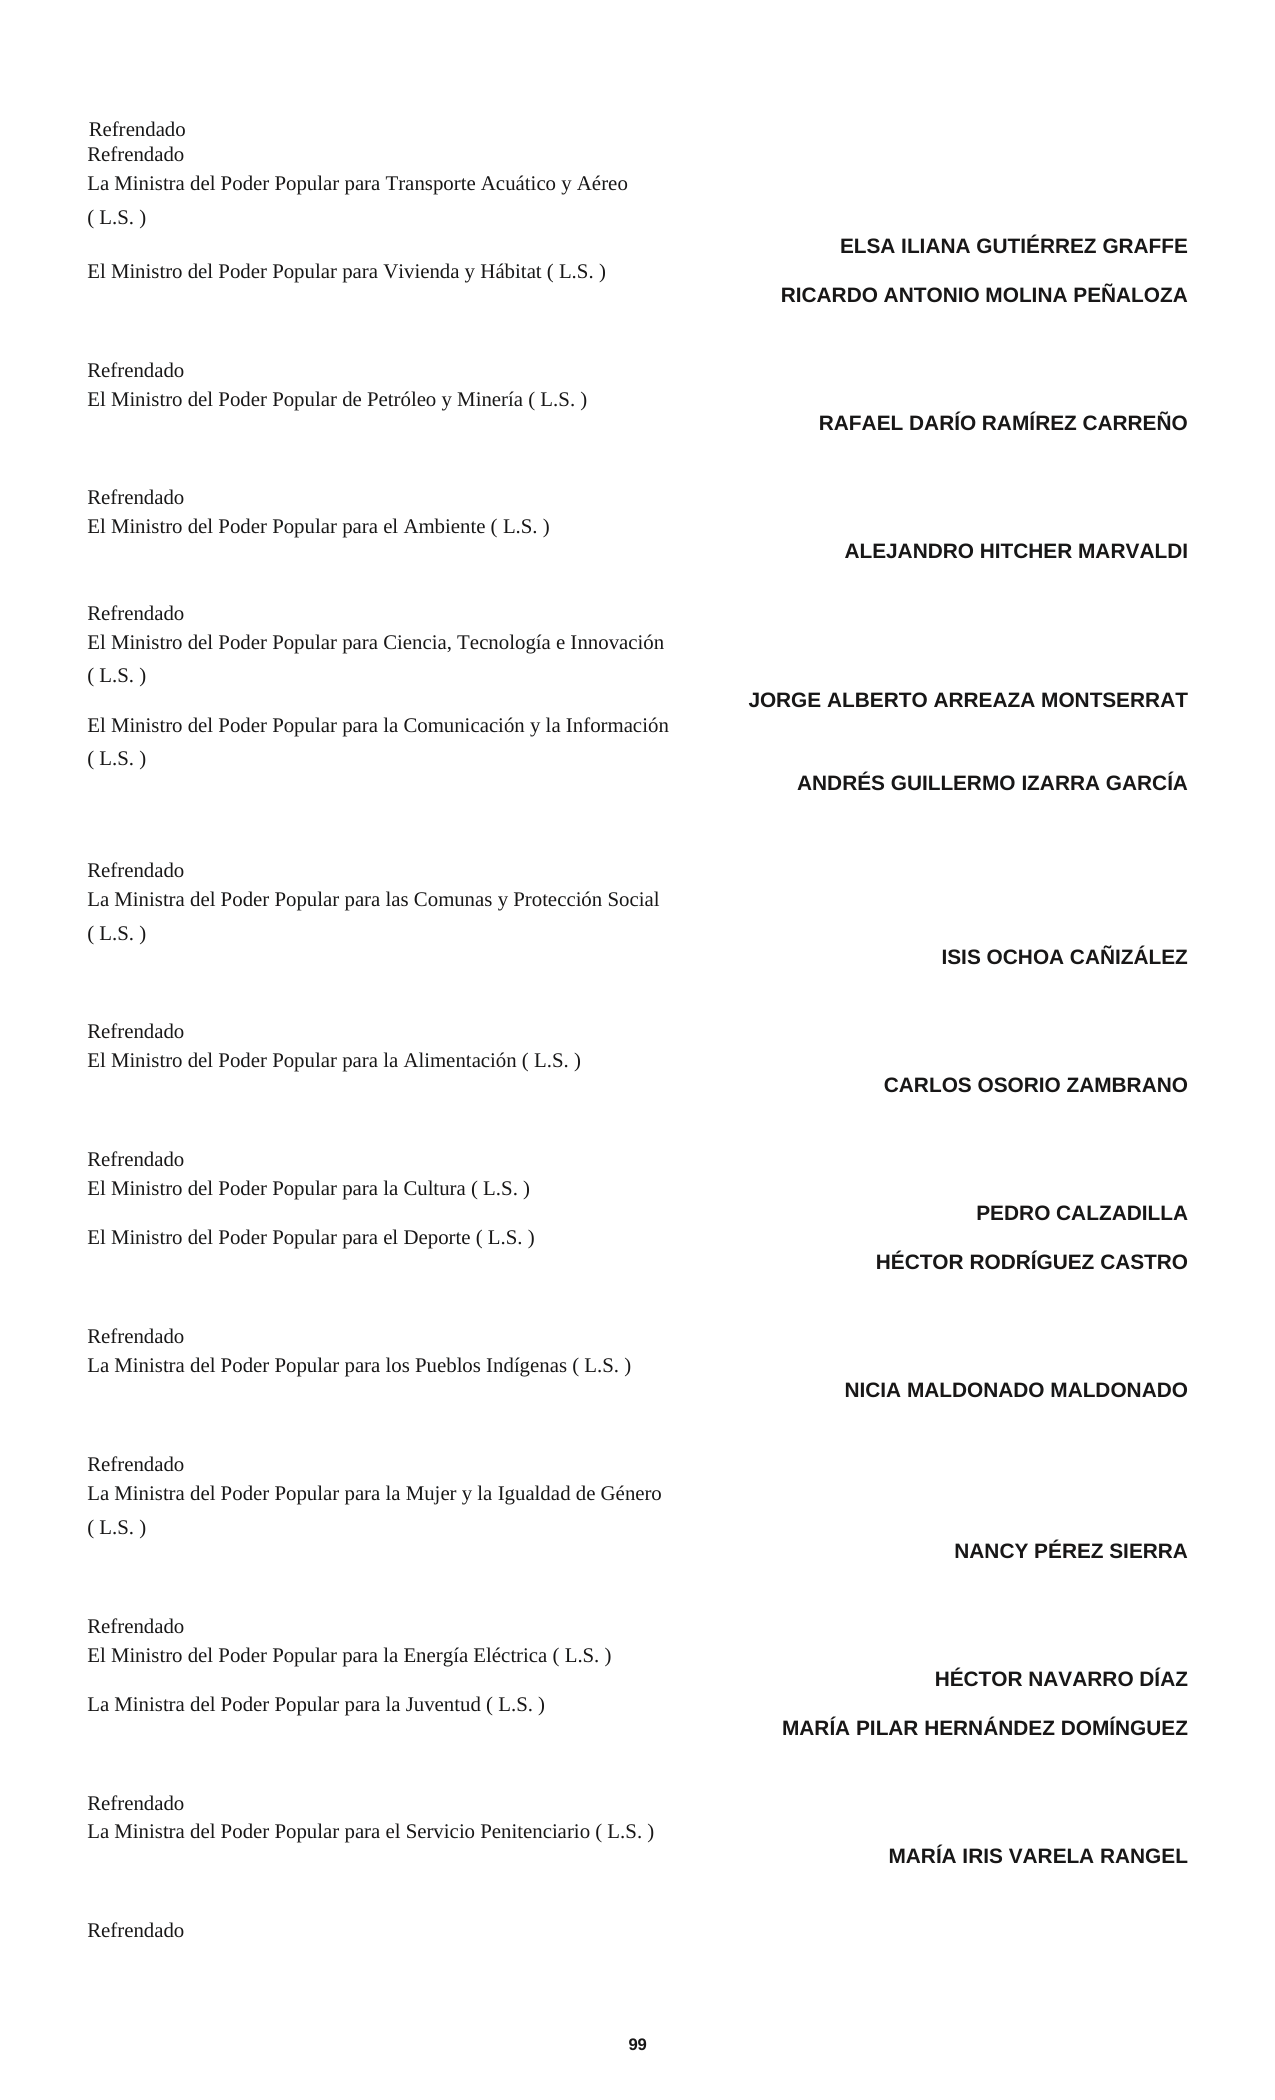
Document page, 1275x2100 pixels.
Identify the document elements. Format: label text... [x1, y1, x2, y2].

text Refrendado [87, 358, 1186, 382]
text El Ministro del Poder Popular de Petróleo y Minería ( L.S. ) [87, 386, 1145, 411]
text Refrendado [87, 1452, 1186, 1476]
text ( L.S. ) [87, 921, 1186, 944]
text RICARDO ANTONIO MOLINA PEÑALOZA [88, 283, 1188, 307]
text Refrendado [87, 1791, 1186, 1814]
text La Ministra del Poder Popular para los Pueblos Indígenas ( L.S. ) [87, 1353, 1151, 1377]
text HÉCTOR RODRÍGUEZ CASTRO [88, 1250, 1188, 1274]
text Refrendado [87, 601, 1186, 625]
text La Ministra del Poder Popular para Transporte Acuático y Aéreo [87, 171, 1186, 195]
text Refrendado [87, 858, 1186, 882]
text MARÍA IRIS VARELA RANGEL [88, 1844, 1188, 1868]
text Refrendado [87, 1324, 1186, 1348]
text El Ministro del Poder Popular para la Comunicación y la Información [87, 712, 1186, 737]
text ALEJANDRO HITCHER MARVALDI [88, 539, 1188, 563]
text ISIS OCHOA CAÑIZÁLEZ [88, 945, 1188, 969]
text JORGE ALBERTO ARREAZA MONTSERRAT [88, 688, 1188, 712]
text NICIA MALDONADO MALDONADO [88, 1378, 1188, 1402]
text PEDRO CALZADILLA [88, 1201, 1188, 1225]
text La Ministra del Poder Popular para el Servicio Penitenciario ( L.S. ) [87, 1819, 1172, 1843]
text ( L.S. ) [87, 663, 1186, 687]
text El Ministro del Poder Popular para la Cultura ( L.S. ) [87, 1176, 1088, 1200]
text RAFAEL DARÍO RAMÍREZ CARREÑO [88, 411, 1188, 435]
text ANDRÉS GUILLERMO IZARRA GARCÍA [88, 771, 1188, 795]
text Refrendado [87, 1614, 1186, 1638]
text La Ministra del Poder Popular para la Mujer y la Igualdad de Género [87, 1481, 1186, 1505]
text ( L.S. ) [87, 1515, 1186, 1539]
text MARÍA PILAR HERNÁNDEZ DOMÍNGUEZ [88, 1716, 1188, 1740]
text Refrendado [87, 485, 1186, 509]
text El Ministro del Poder Popular para Vivienda y Hábitat ( L.S. ) [87, 259, 1162, 283]
text Refrendado [87, 142, 1186, 166]
text ( L.S. ) [87, 746, 1186, 770]
text Refrendado [87, 1019, 1186, 1043]
text La Ministra del Poder Popular para la Juventud ( L.S. ) [87, 1692, 1071, 1716]
text El Ministro del Poder Popular para el Deporte ( L.S. ) [87, 1225, 1062, 1249]
text Refrendado [87, 1147, 1186, 1171]
text El Ministro del Poder Popular para la Alimentación ( L.S. ) [87, 1048, 1137, 1072]
text El Ministro del Poder Popular para el Ambiente ( L.S. ) [87, 514, 1106, 538]
text CARLOS OSORIO ZAMBRANO [88, 1073, 1188, 1097]
text Refrendado [87, 1918, 1186, 1942]
text La Ministra del Poder Popular para las Comunas y Protección Social [87, 887, 1186, 911]
text HÉCTOR NAVARRO DÍAZ [88, 1667, 1188, 1691]
text ELSA ILIANA GUTIÉRREZ GRAFFE [88, 234, 1188, 258]
text NANCY PÉREZ SIERRA [88, 1539, 1188, 1563]
text El Ministro del Poder Popular para Ciencia, Tecnología e Innovación [87, 629, 1186, 654]
text El Ministro del Poder Popular para la Energía Eléctrica ( L.S. ) [87, 1642, 1132, 1667]
text ( L.S. ) [87, 205, 1186, 229]
